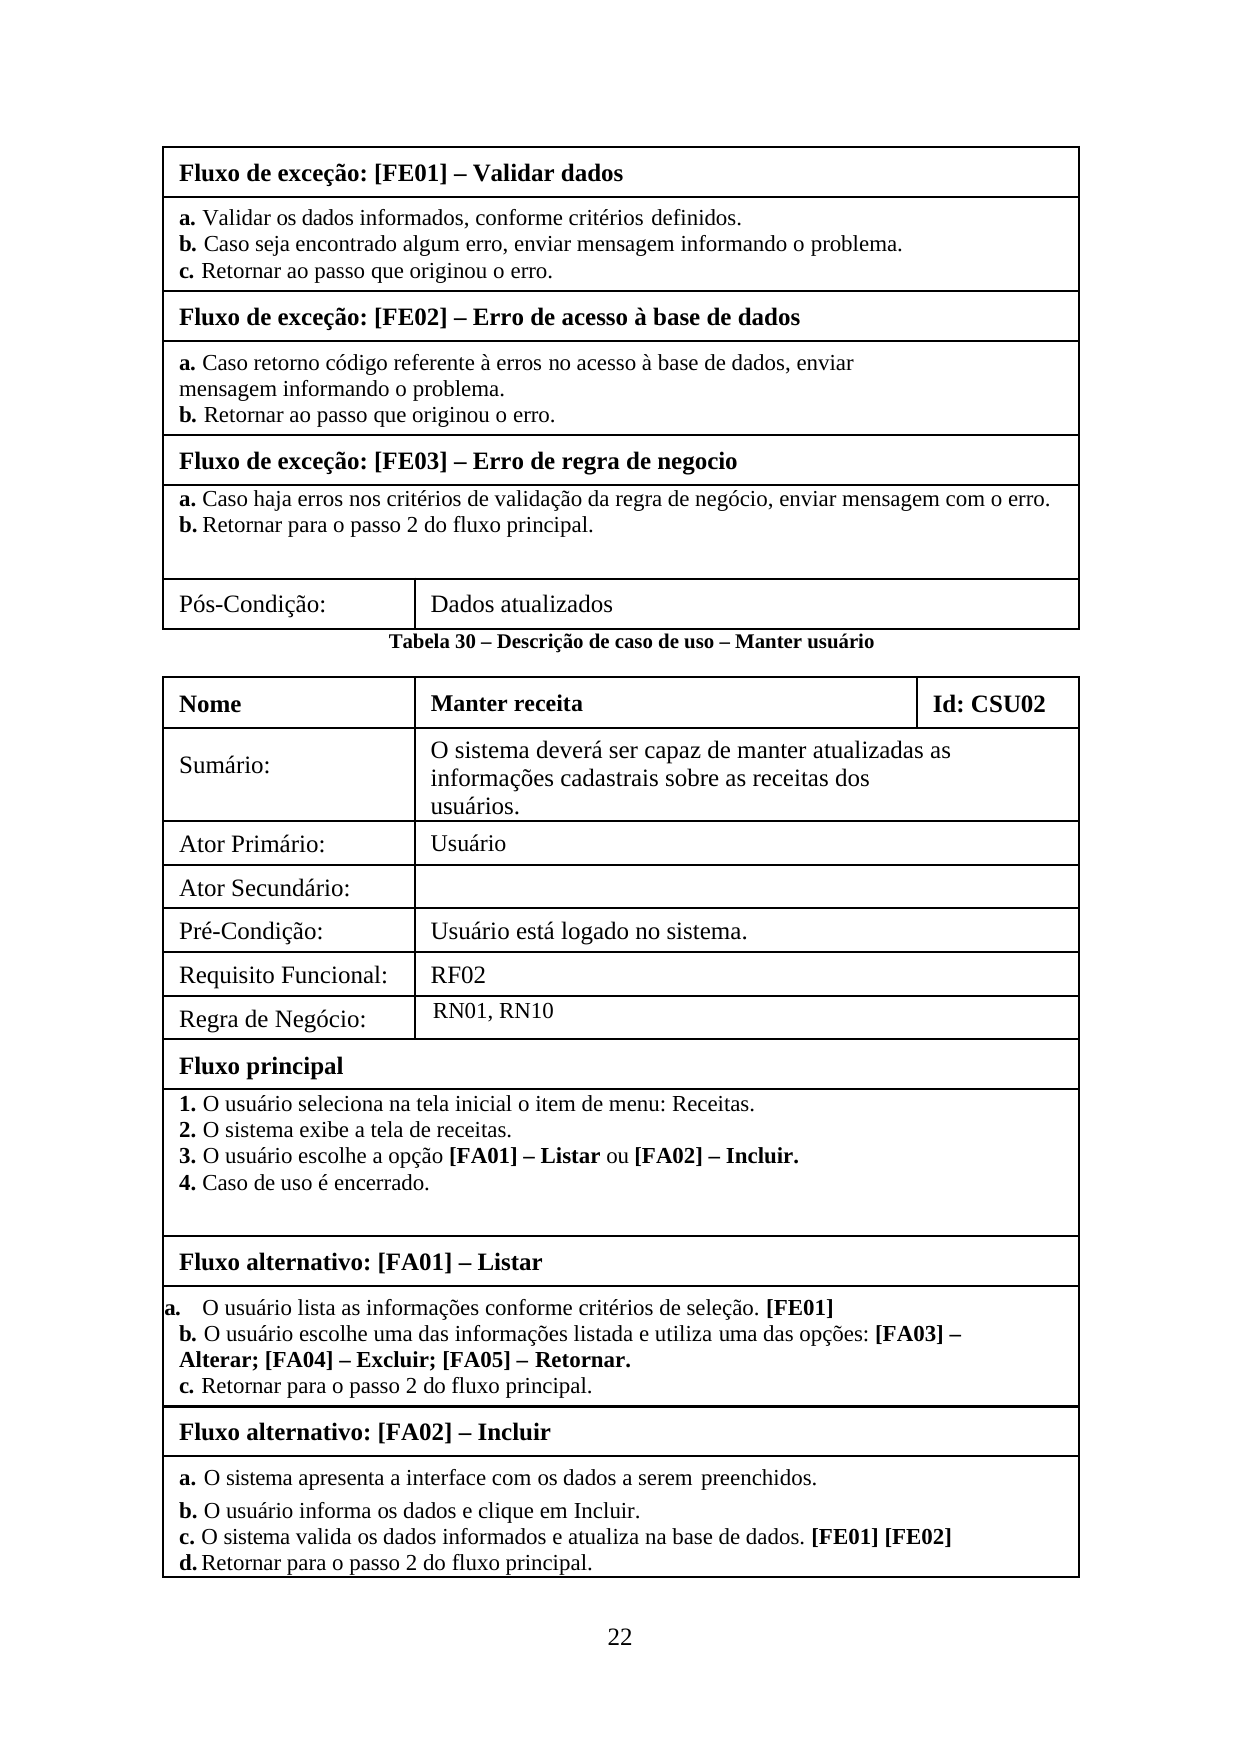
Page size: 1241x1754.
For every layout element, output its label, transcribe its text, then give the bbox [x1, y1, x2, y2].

table_cell Requisito Funcional: [164, 953, 414, 995]
table_cell RF02 [416, 953, 1078, 995]
table_header Manter receita [416, 678, 916, 727]
table_cell O sistema deverá ser capaz de manter atualizadas as informações cadastrais sobre as receitas dos usuários. [416, 729, 1078, 820]
table_cell Sumário: [164, 729, 414, 820]
table_cell RN01, RN10 [416, 997, 1078, 1038]
table_cell Ator Primário: [164, 822, 414, 864]
table_header Nome [164, 678, 414, 727]
table_cell Ator Secundário: [164, 866, 414, 907]
table_cell Dados atualizados [416, 580, 1078, 627]
table_cell Caso haja erros nos critérios de validação da regra de negócio, enviar mensagem com o erro. Retornar para o passo 2 do fluxo principal. [164, 486, 1078, 578]
table_cell O usuário seleciona na tela inicial o item de menu: Receitas. O sistema exibe a tela de receitas. O usuário escolhe a opção [FA01] – Listar ou [FA02] – Incluir. Caso de uso é encerrado. [164, 1090, 1078, 1235]
table_cell O sistema apresenta a interface com os dados a serem preenchidos. O usuário informa os dados e clique em Incluir. O sistema valida os dados informados e atualiza na base de dados. [FE01] [FE02] Retornar para o passo 2 do fluxo principal. [164, 1457, 1078, 1576]
table_cell Fluxo de exceção: [FE02] – Erro de acesso à base de dados [164, 292, 1078, 340]
table_cell Regra de Negócio: [164, 997, 414, 1038]
table_cell Fluxo alternativo: [FA01] – Listar [164, 1237, 1078, 1285]
table_cell Fluxo alternativo: [FA02] – Incluir [164, 1408, 1078, 1455]
table_cell Pré-Condição: [164, 909, 414, 951]
table_cell Caso retorno código referente à erros no acesso à base de dados, enviar mensagem informando o problema. Retornar ao passo que originou o erro. [164, 342, 1078, 434]
table_cell O usuário lista as informações conforme critérios de seleção. [FE01] O usuário escolhe uma das informações listada e utiliza uma das opções: [FA03] – Alterar; [FA04] – Excluir; [FA05] – Retornar. Retornar para o passo 2 do fluxo principal. [164, 1287, 1078, 1405]
table_cell Fluxo principal [164, 1040, 1078, 1088]
table_header Id: CSU02 [918, 678, 1078, 727]
table_cell Pós-Condição: [164, 580, 414, 627]
table_cell Validar os dados informados, conforme critérios definidos. Caso seja encontrado algum erro, enviar mensagem informando o problema. Retornar ao passo que originou o erro. [164, 198, 1078, 290]
table_cell [416, 866, 1078, 907]
table_cell Usuário [416, 822, 1078, 864]
text Tabela 30 – Descrição de caso de uso – Manter usuário [388, 629, 1151, 653]
table_cell Usuário está logado no sistema. [416, 909, 1078, 951]
table_cell Fluxo de exceção: [FE03] – Erro de regra de negocio [164, 436, 1078, 484]
table_header Fluxo de exceção: [FE01] – Validar dados [164, 148, 1078, 196]
